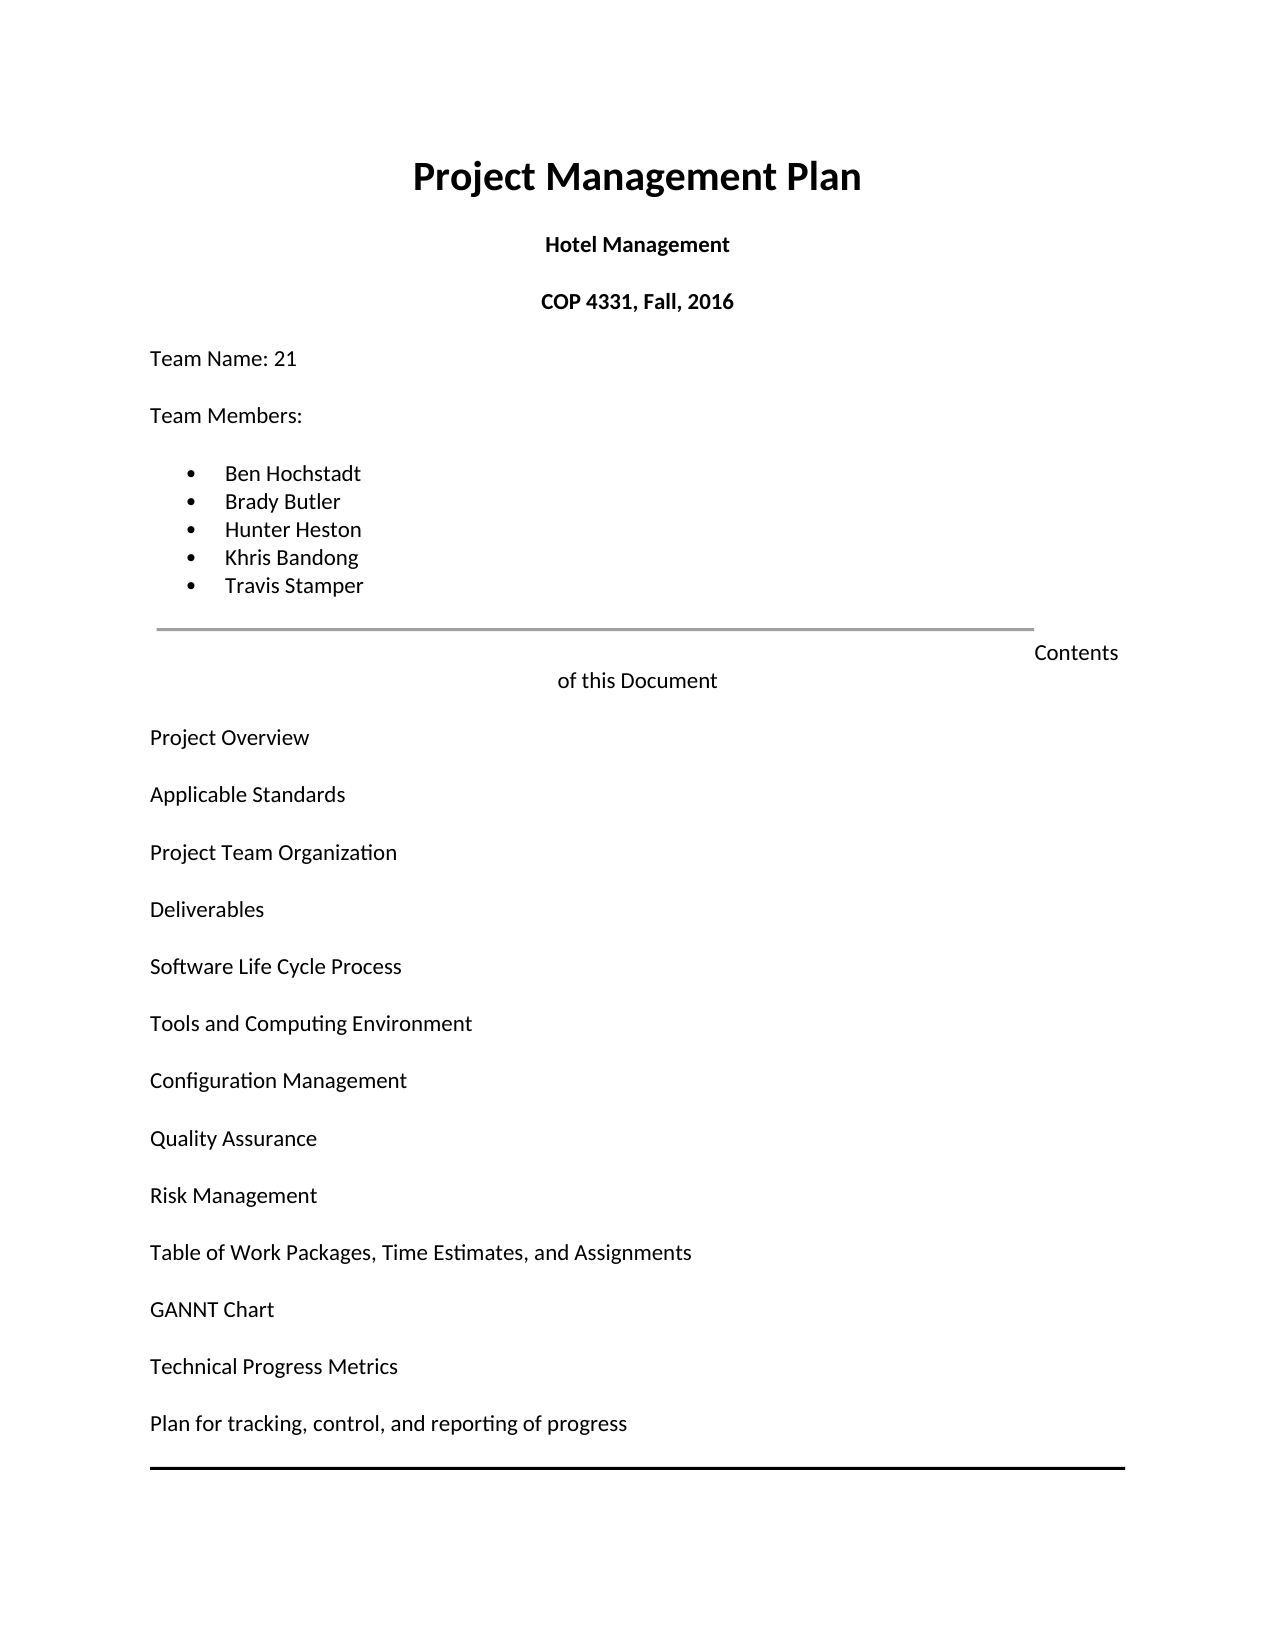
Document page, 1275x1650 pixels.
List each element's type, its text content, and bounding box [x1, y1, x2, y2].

list Travis Stamper [187, 571, 1125, 599]
text Table of Work Packages, Time Estimates, and Assignments [150, 1238, 1125, 1266]
text Applicable Standards [150, 781, 1125, 808]
text COP 4331, Fall, 2016 [150, 287, 1125, 315]
text Technical Progress Metrics [150, 1352, 1125, 1380]
text Team Name: 21 [150, 344, 1125, 372]
list Khris Bandong [187, 543, 1125, 571]
text Tools and Computing Environment [150, 1009, 1125, 1037]
text Configuration Management [150, 1066, 1125, 1094]
list Hunter Heston [187, 515, 1125, 543]
text Quality Assurance [150, 1124, 1125, 1152]
list Ben Hochstadt [187, 459, 1125, 487]
text Risk Management [150, 1181, 1125, 1209]
text Team Members: [150, 402, 1125, 429]
text Plan for tracking, control, and reporting of progress [150, 1409, 1125, 1438]
list Brady Butler [187, 487, 1125, 515]
text Software Life Cycle Process [150, 952, 1125, 980]
text Project Team Organization [150, 838, 1125, 866]
text GANNT Chart [150, 1295, 1125, 1323]
text Deliverables [150, 895, 1125, 923]
text Project Overview [150, 723, 1125, 751]
text Project Management Plan [150, 150, 1125, 201]
text Contents of this Document [150, 628, 1125, 694]
text Hotel Management [150, 230, 1125, 258]
